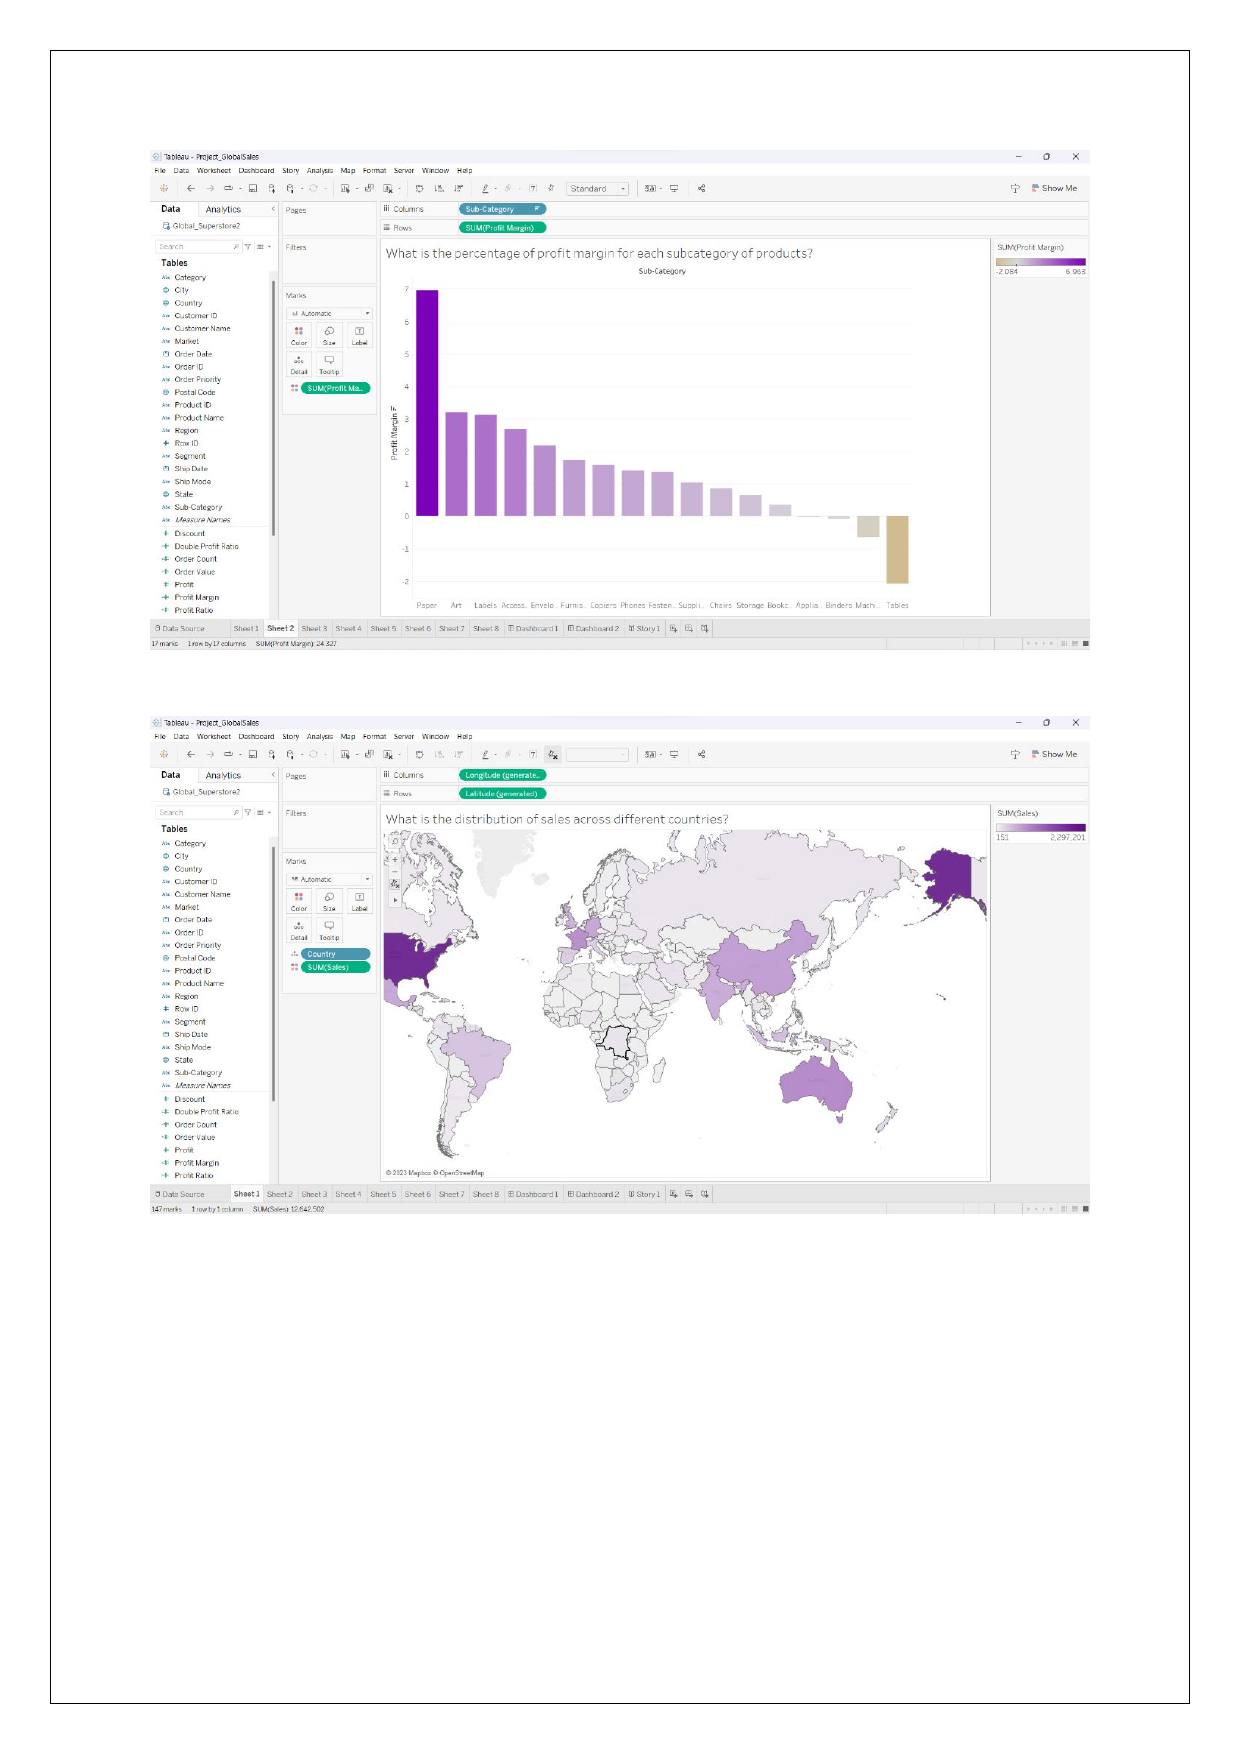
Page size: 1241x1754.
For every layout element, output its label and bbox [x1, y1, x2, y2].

picture [150, 716, 1091, 1214]
picture [150, 150, 1091, 650]
